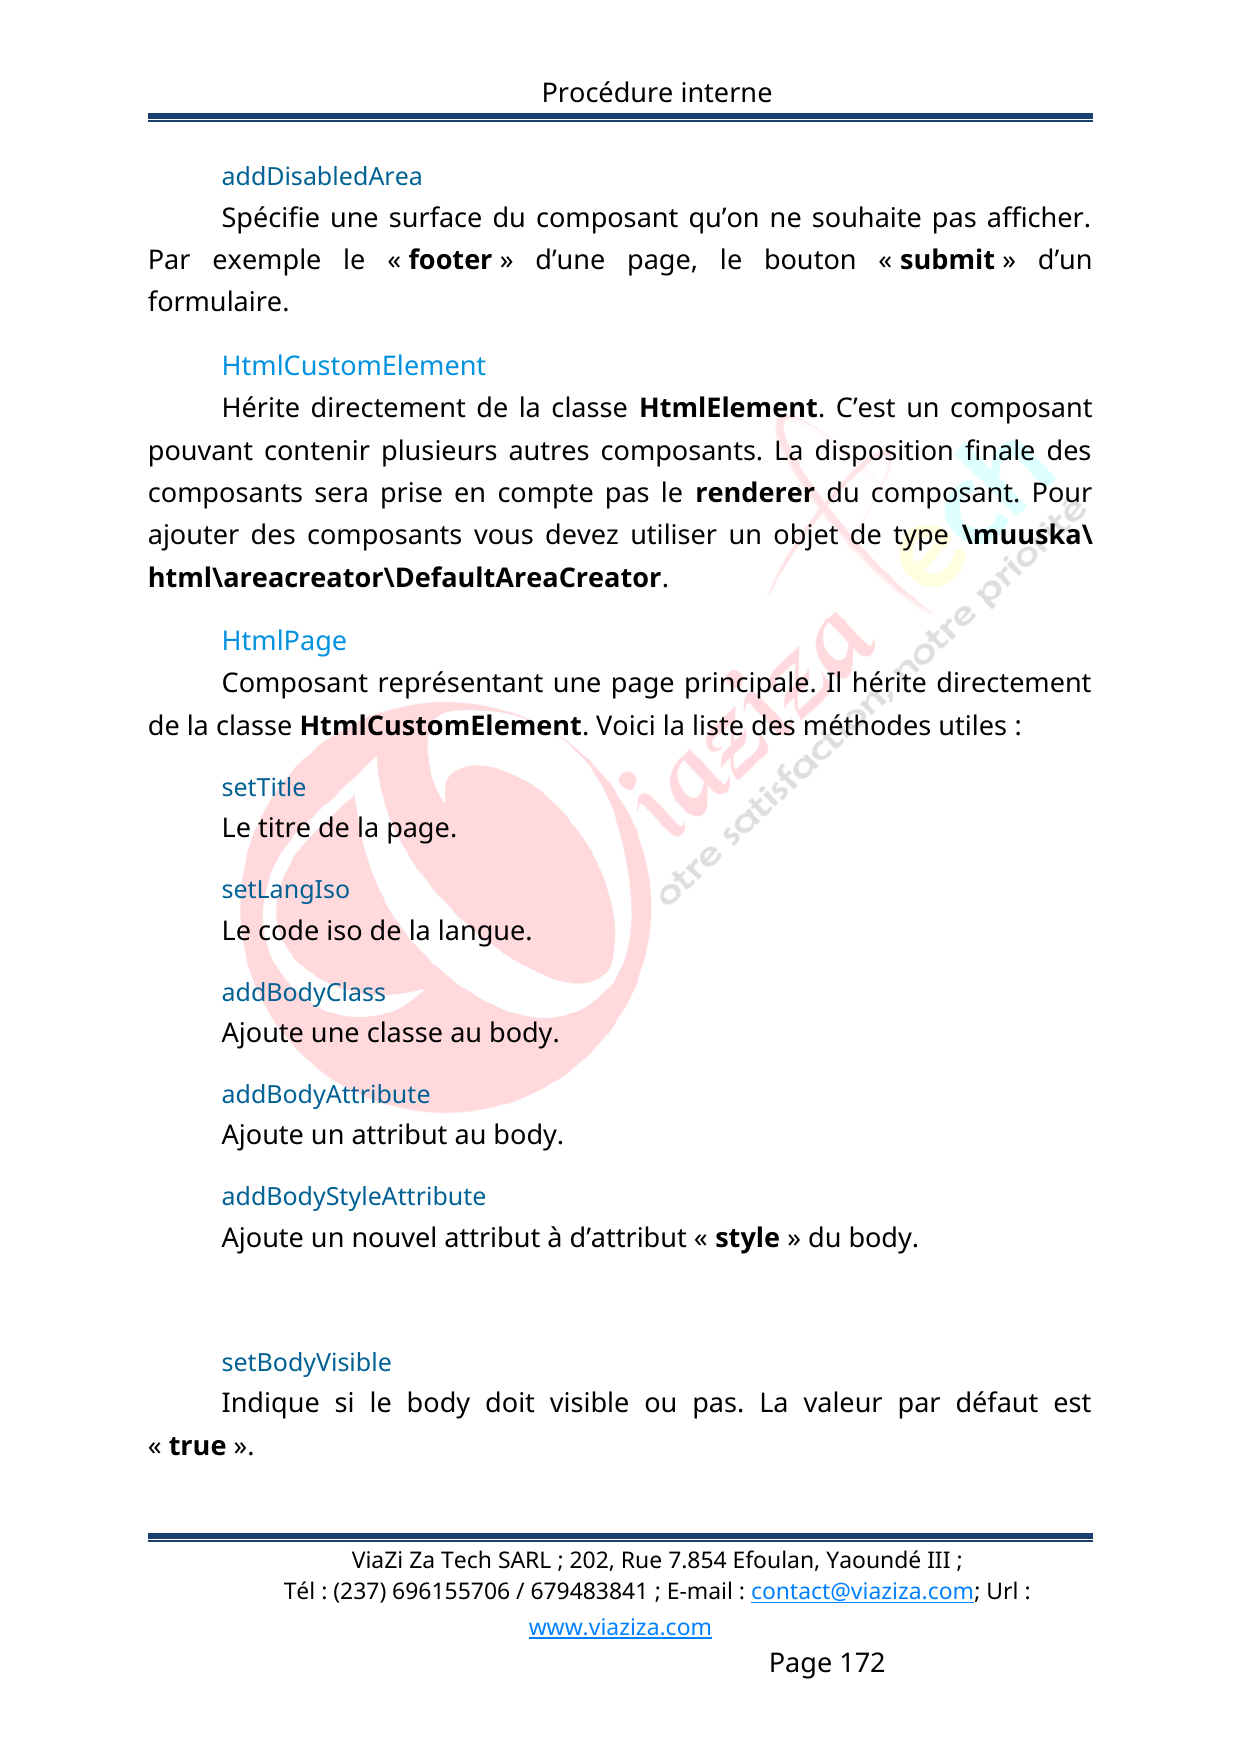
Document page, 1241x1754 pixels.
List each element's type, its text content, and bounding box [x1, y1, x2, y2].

text Hérite directement de la classe HtmlElement. C’est un composant pouvant contenir plusieurs autres composants. La disposition finale des composants sera prise en compte pas le renderer du composant. Pour ajouter des composants vous devez utiliser un objet de type \muuska\html\areacreator\DefaultAreaCreator. [148, 388, 1093, 595]
subtitle HtmlCustomElement [148, 346, 1093, 383]
text Ajoute une classe au body. [148, 1013, 1093, 1050]
text Le code iso de la langue. [148, 911, 1093, 948]
subtitle setBodyVisible [148, 1344, 1093, 1379]
subtitle addDisabledArea [148, 159, 1093, 193]
text Indique si le body doit visible ou pas. La valeur par défaut est « true ». [148, 1384, 1093, 1463]
subtitle addBodyStyleAttribute [148, 1179, 1093, 1213]
text Le titre de la page. [148, 808, 1093, 845]
text Ajoute un attribut au body. [148, 1116, 1093, 1153]
subtitle HtmlPage [148, 621, 1093, 658]
subtitle addBodyAttribute [148, 1077, 1093, 1111]
text Composant représentant une page principale. Il hérite directement de la classe HtmlCustomElement. Voici la liste des méthodes utiles : [148, 664, 1093, 743]
subtitle setLangIso [148, 872, 1093, 906]
text Ajoute un nouvel attribut à d’attribut « style » du body. [148, 1218, 1093, 1255]
subtitle addBodyClass [148, 974, 1093, 1008]
text Spécifie une surface du composant qu’on ne souhaite pas afficher. Par exemple le « footer » d’une page, le bouton « submit » d’un formulaire. [148, 198, 1093, 320]
subtitle setTitle [148, 769, 1093, 803]
